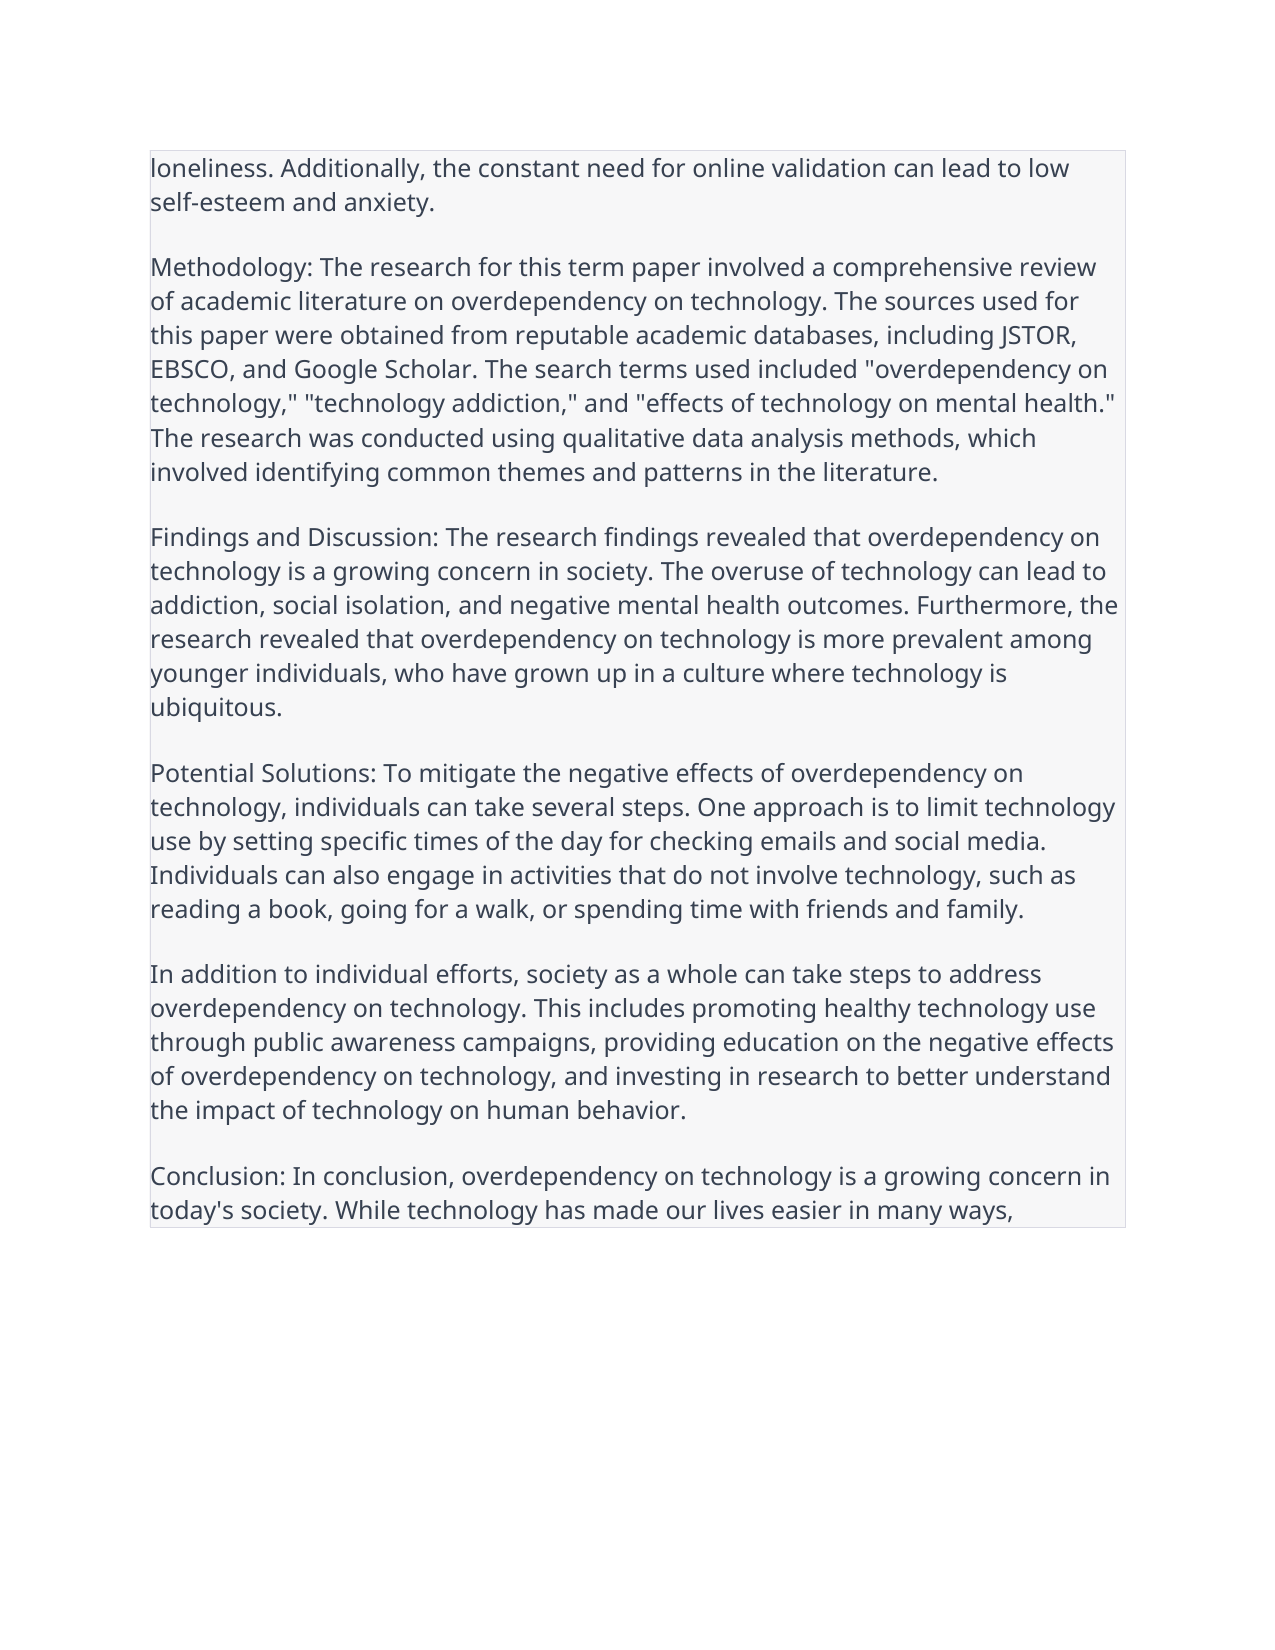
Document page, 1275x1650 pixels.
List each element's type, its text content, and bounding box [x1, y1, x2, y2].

text Findings and Discussion: The research findings revealed that overdependency on technology is a growing concern in society. The overuse of technology can lead to addiction, social isolation, and negative mental health outcomes. Furthermore, the research revealed that overdependency on technology is more prevalent among younger individuals, who have grown up in a culture where technology is ubiquitous. [151, 519, 1125, 724]
text In addition to individual efforts, society as a whole can take steps to address overdependency on technology. This includes promoting healthy technology use through public awareness campaigns, providing education on the negative effects of overdependency on technology, and investing in research to better understand the impact of technology on human behavior. [151, 956, 1125, 1127]
text Conclusion: In conclusion, overdependency on technology is a growing concern in today's society. While technology has made our lives easier in many ways, [151, 1158, 1125, 1227]
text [151, 151, 1125, 219]
text Potential Solutions: To mitigate the negative effects of overdependency on technology, individuals can take several steps. One approach is to limit technology use by setting specific times of the day for checking emails and social media. Individuals can also engage in activities that do not involve technology, such as reading a book, going for a walk, or spending time with friends and family. [151, 755, 1125, 926]
text Methodology: The research for this term paper involved a comprehensive review of academic literature on overdependency on technology. The sources used for this paper were obtained from reputable academic databases, including JSTOR, EBSCO, and Google Scholar. The search terms used included "overdependency on technology," "technology addiction," and "effects of technology on mental health." The research was conducted using qualitative data analysis methods, which involved identifying common themes and patterns in the literature. [151, 249, 1125, 488]
